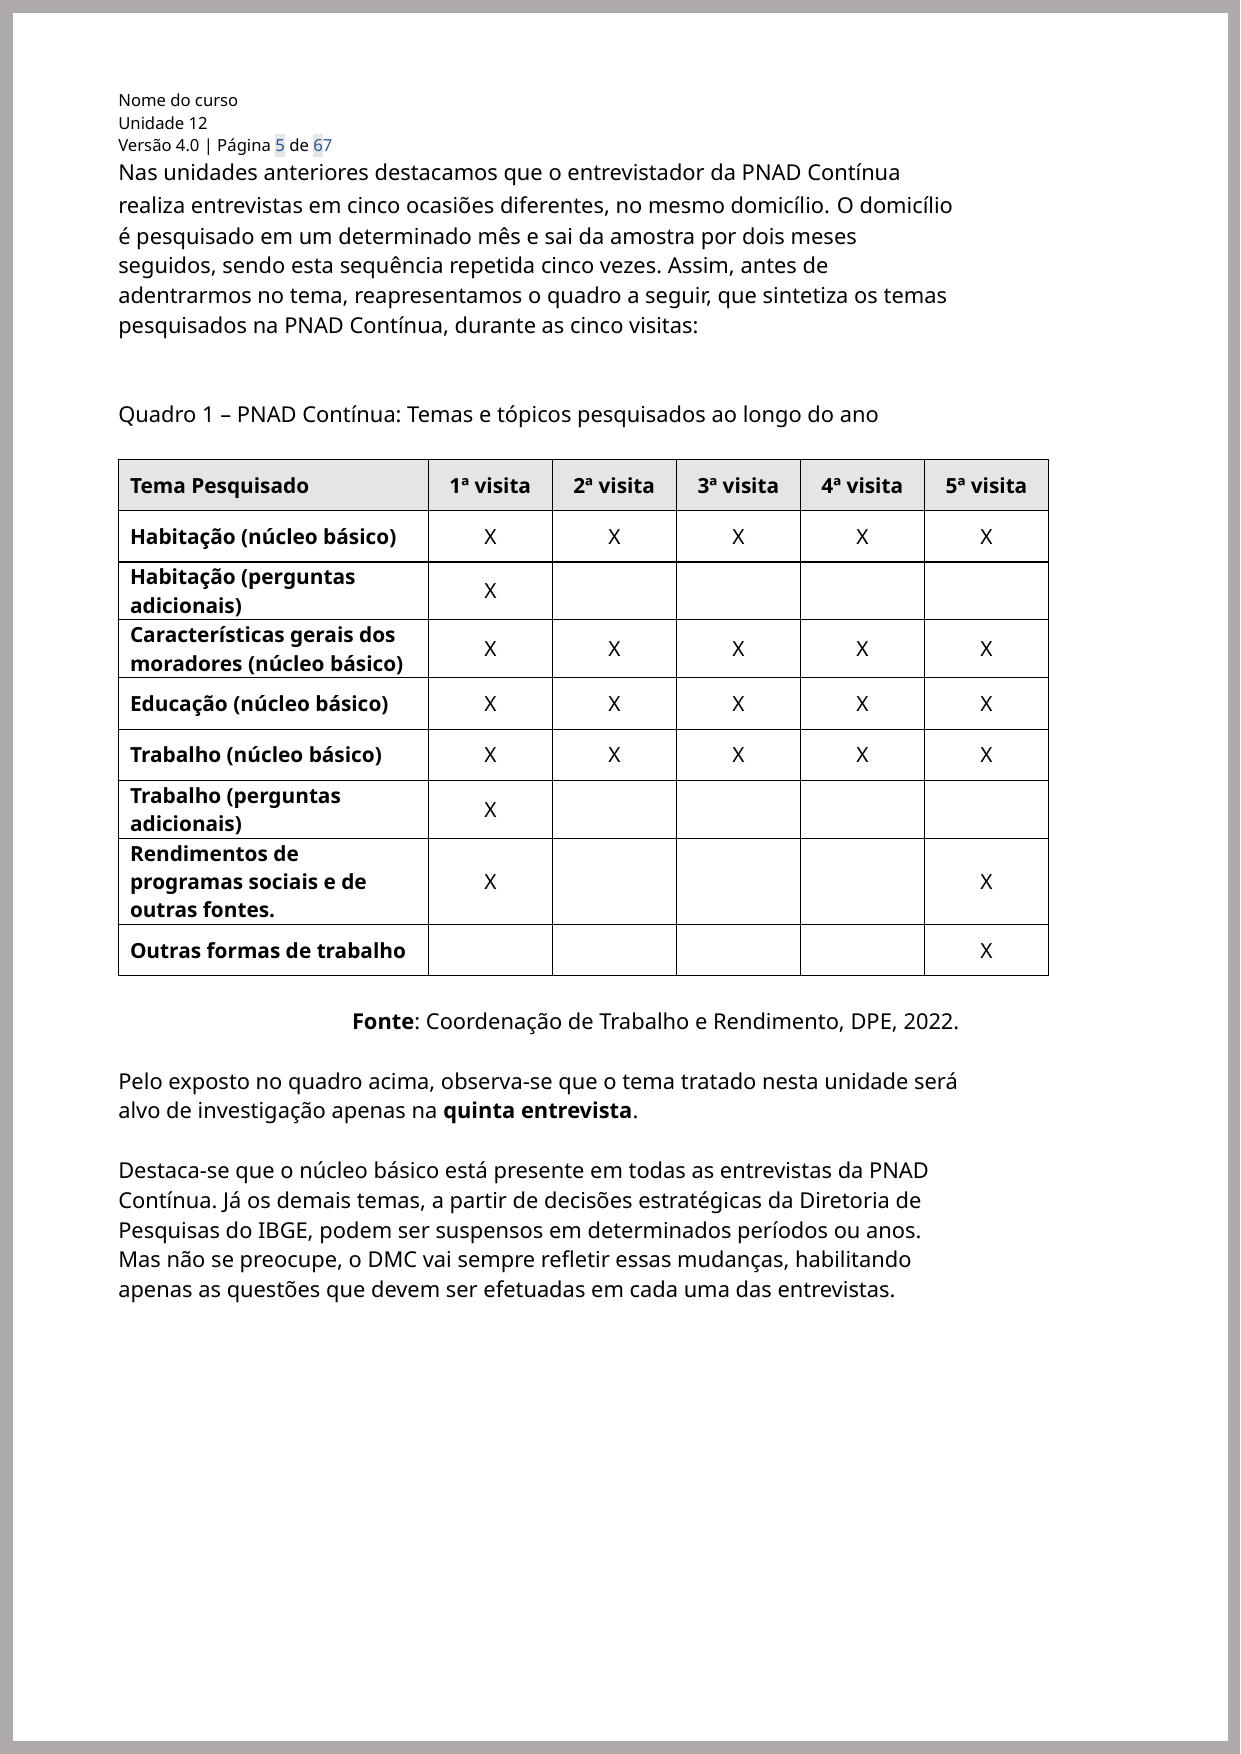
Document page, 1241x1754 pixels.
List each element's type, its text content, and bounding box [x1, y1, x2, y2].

table_cell [677, 925, 800, 975]
table_header 2ª visita [553, 460, 676, 510]
table_cell [553, 781, 676, 838]
table_cell X [925, 678, 1048, 728]
table_cell [801, 925, 924, 975]
table_cell [677, 781, 800, 838]
table_cell Educação (núcleo básico) [119, 678, 428, 728]
text Fonte: Coordenação de Trabalho e Rendimento, DPE, 2022. [118, 1006, 959, 1036]
table_cell [801, 781, 924, 838]
table_cell Outras formas de trabalho [119, 925, 428, 975]
table_header 1ª visita [429, 460, 552, 510]
table_cell X [429, 620, 552, 677]
table_cell X [925, 925, 1048, 975]
table_header Tema Pesquisado [119, 460, 428, 510]
table_cell Trabalho (núcleo básico) [119, 730, 428, 780]
table_cell X [553, 620, 676, 677]
table_cell X [801, 511, 924, 561]
table_cell X [553, 511, 676, 561]
table_cell [801, 563, 924, 619]
table_cell X [801, 678, 924, 728]
table_cell X [677, 620, 800, 677]
table_cell X [925, 839, 1048, 924]
table_cell Trabalho (perguntas adicionais) [119, 781, 428, 838]
table_cell X [429, 781, 552, 838]
table_cell X [677, 511, 800, 561]
table_cell [801, 839, 924, 924]
table_cell X [925, 730, 1048, 780]
table_header 5ª visita [925, 460, 1048, 510]
table_cell Rendimentos de programas sociais e de outras fontes. [119, 839, 428, 924]
text Quadro 1 – PNAD Contínua: Temas e tópicos pesquisados ao longo do ano [118, 399, 959, 429]
table_cell Habitação (perguntas adicionais) [119, 563, 428, 619]
table_cell X [925, 511, 1048, 561]
table_cell X [801, 730, 924, 780]
table_cell [925, 563, 1048, 619]
table_cell X [429, 563, 552, 619]
table_cell X [553, 678, 676, 728]
text Destaca-se que o núcleo básico está presente em todas as entrevistas da PNAD Contínua. Já os demais temas, a partir de decisões estratégicas da Diretoria de Pesquisas do IBGE, podem ser suspensos em determinados períodos ou anos. Mas não se preocupe, o DMC vai sempre refletir essas mudanças, habilitando apenas as questões que devem ser efetuadas em cada uma das entrevistas. [118, 1155, 959, 1304]
table_header 4ª visita [801, 460, 924, 510]
table_cell X [553, 730, 676, 780]
table_cell [553, 839, 676, 924]
table_cell X [429, 678, 552, 728]
table_header 3ª visita [677, 460, 800, 510]
table_cell X [429, 839, 552, 924]
table_cell X [677, 678, 800, 728]
table_cell X [429, 511, 552, 561]
table_cell [429, 925, 552, 975]
table_cell Habitação (núcleo básico) [119, 511, 428, 561]
table_cell X [677, 730, 800, 780]
table_cell [553, 563, 676, 619]
table_cell [553, 925, 676, 975]
table_cell X [801, 620, 924, 677]
table_cell [677, 563, 800, 619]
table_cell Características gerais dos moradores (núcleo básico) [119, 620, 428, 677]
table_cell [677, 839, 800, 924]
table_cell X [925, 620, 1048, 677]
text Pelo exposto no quadro acima, observa-se que o tema tratado nesta unidade será alvo de investigação apenas na quinta entrevista. [118, 1066, 959, 1125]
text Nas unidades anteriores destacamos que o entrevistador da PNAD Contínua realiza entrevistas em cinco ocasiões diferentes, no mesmo domicílio. O domicílio é pesquisado em um determinado mês e sai da amostra por dois meses seguidos, sendo esta sequência repetida cinco vezes. Assim, antes de adentrarmos no tema, reapresentamos o quadro a seguir, que sintetiza os temas pesquisados na PNAD Contínua, durante as cinco visitas: [118, 157, 959, 340]
table_cell [925, 781, 1048, 838]
table_cell X [429, 730, 552, 780]
